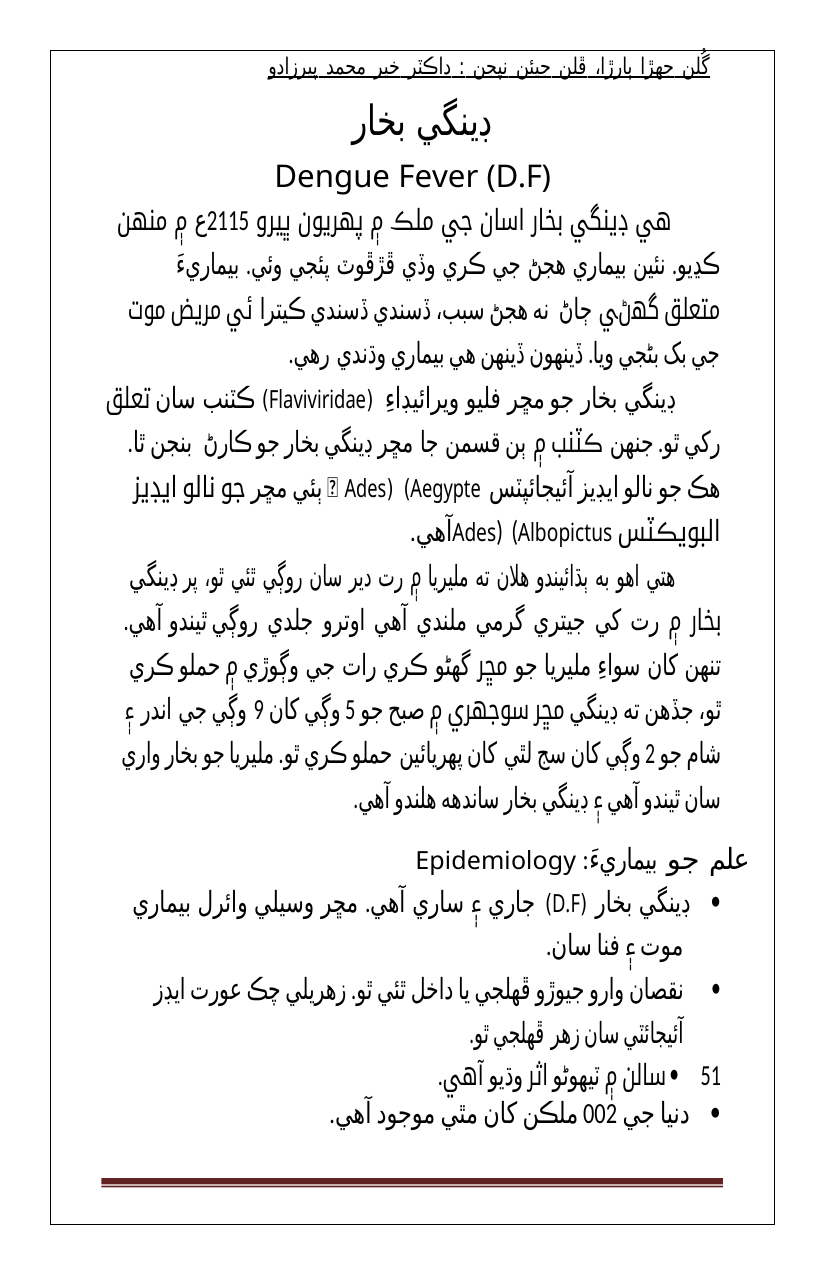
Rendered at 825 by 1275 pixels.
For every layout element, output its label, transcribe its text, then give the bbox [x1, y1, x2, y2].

subtitle Dengue Fever (D.F) [274, 154, 750, 197]
text ڊينگي بخار جو مڇر فليو ويرائيڊاءِ (Flaviviridae) ڪٽنب سان تعلق رکي ٿو. جنهن ڪٽنب ۾ ٻن قسمن جا مڇر ڊينگي بخار جو ڪارڻ بنجن ٿا. هڪ جو نالو ايڊيز آئيجائپٽس Aegypte) (Ades ۽ ٻئي مڇر جو نالو ايڊيز البويڪٽس Albopictus) (Adesآهي. [105, 380, 721, 549]
text  ڊينگي بخار (D.F) جاري ۽ ساري آهي. مڇر وسيلي وائرل بيماري موت ۽ فنا سان. [106, 884, 721, 963]
text Epidemiology :علم جو بيماريءَ [415, 841, 750, 876]
text  نقصان وارو جيوڙو ڦهلجي يا داخل ٿئي ٿو. زهريلي چڪ عورت ايڊز آئيجائٽي سان زهر ڦهلجي ٿو. [105, 971, 721, 1051]
subtitle ڊينگي بخار [168, 97, 493, 146]
text  51 سالن ۾ ٽيهوڻو اثر وڌيو آهي. [168, 1059, 721, 1092]
text هي ڊينگي بخار اسان جي ملڪ ۾ پهريون ڀيرو 2115ع ۾ منهن ڪڍيو. نئين بيماري هجڻ جي ڪري وڏي ڦڙڦوٽ پئجي وئي. بيماريءَ متعلق گھڻي ڄاڻ نه هجڻ سبب، ڏسندي ڏسندي ڪيترا ئي مريض موت جي بک بڻجي ويا. ڏينهون ڏينهن هي بيماري وڌندي رهي. [105, 202, 720, 371]
text هتي اهو به ٻڌائيندو هلان ته مليريا ۾ رت دير سان روڳي ٿئي ٿو، پر ڊينگي بخار ۾ رت کي جيتري گرمي ملندي آهي اوترو جلدي روڳي ٿيندو آهي. تنهن کان سواءِ مليريا جو مڇر گھڻو ڪري رات جي وڳوڙي ۾ حملو ڪري ٿو، جڏهن ته ڊينگي مڇر سوجھري ۾ صبح جو 5 وڳي کان 9 وڳي جي اندر ۽ شام جو 2 وڳي کان سج لٿي کان پهريائين حملو ڪري ٿو. مليريا جو بخار واري سان ٿيندو آهي ۽ ڊينگي بخار ساندهه هلندو آهي. [105, 558, 721, 816]
text  دنيا جي 002 ملڪن کان مٿي موجود آهي. [168, 1096, 721, 1131]
